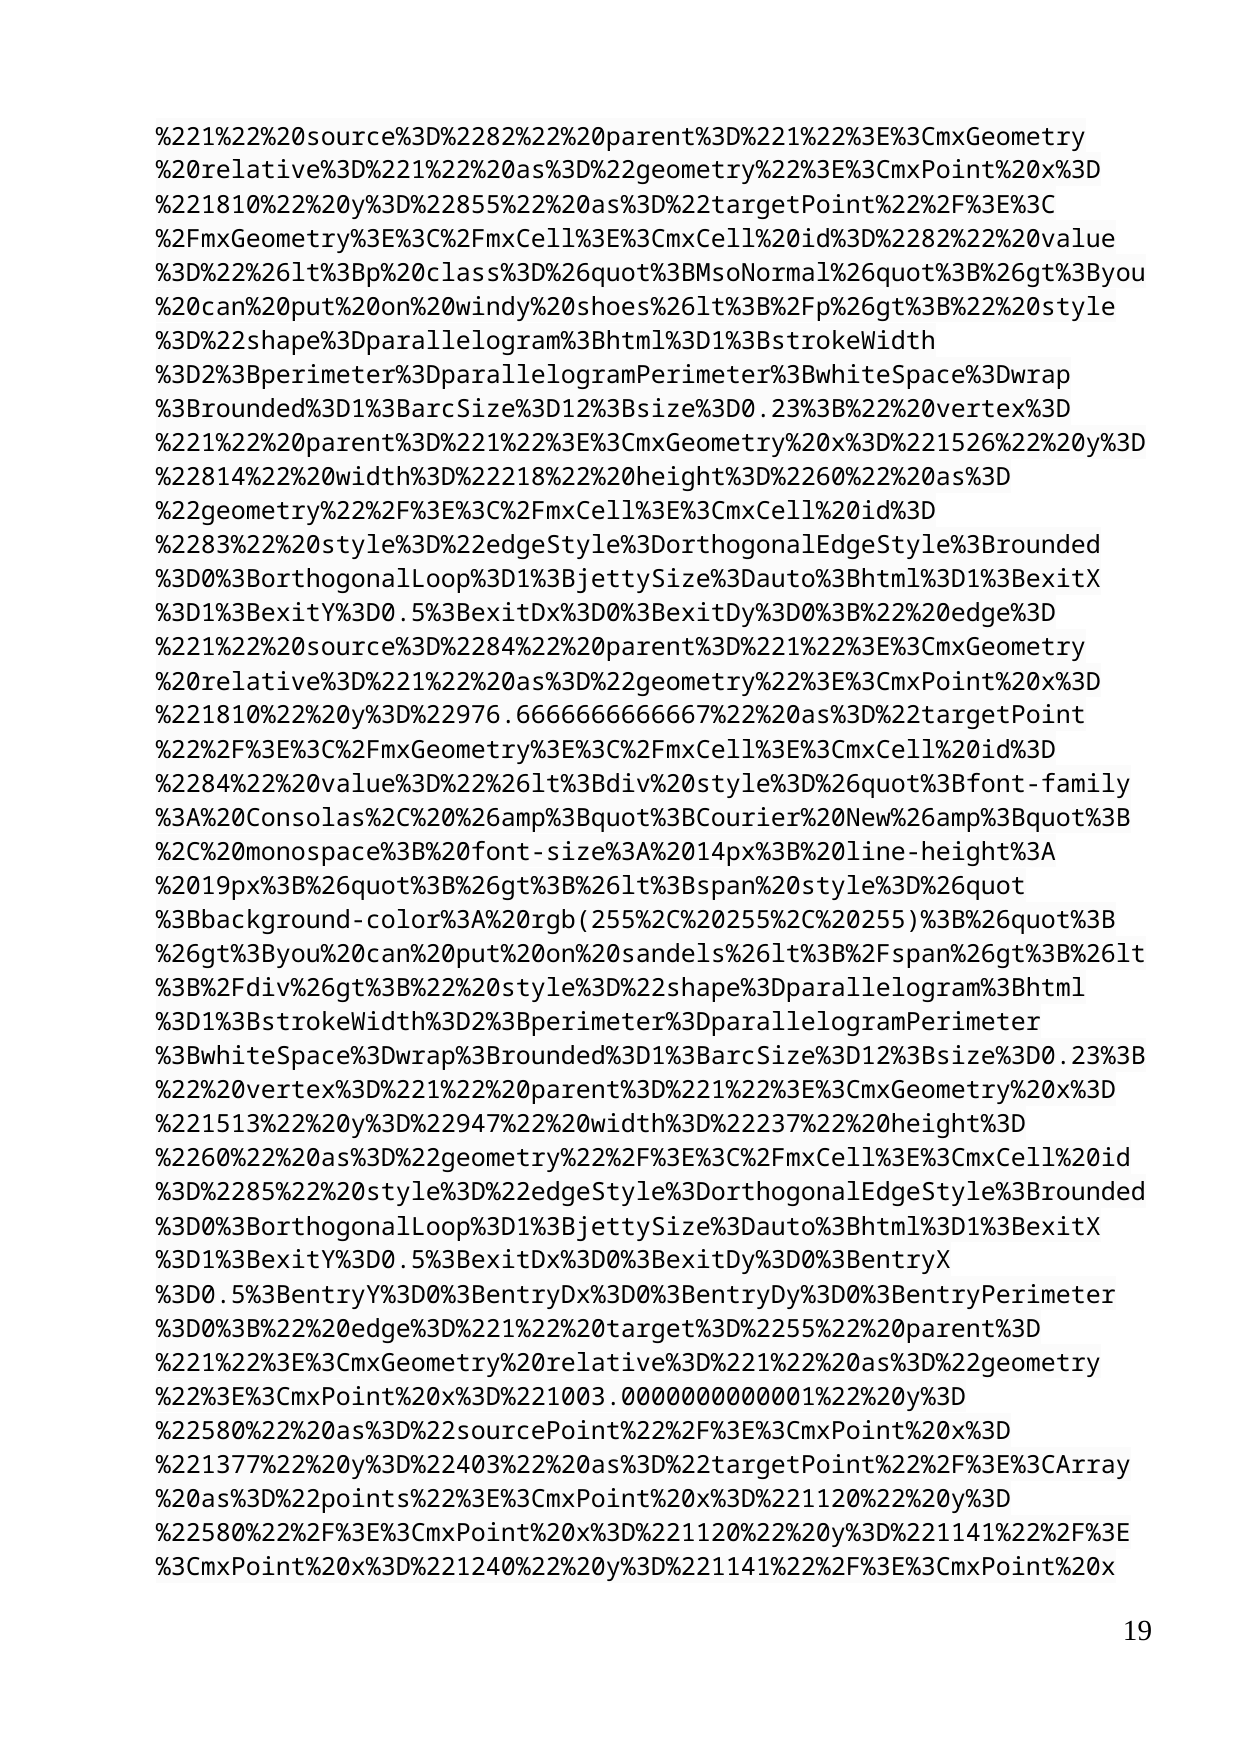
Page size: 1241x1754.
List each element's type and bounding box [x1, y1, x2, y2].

list [156, 118, 1152, 1583]
